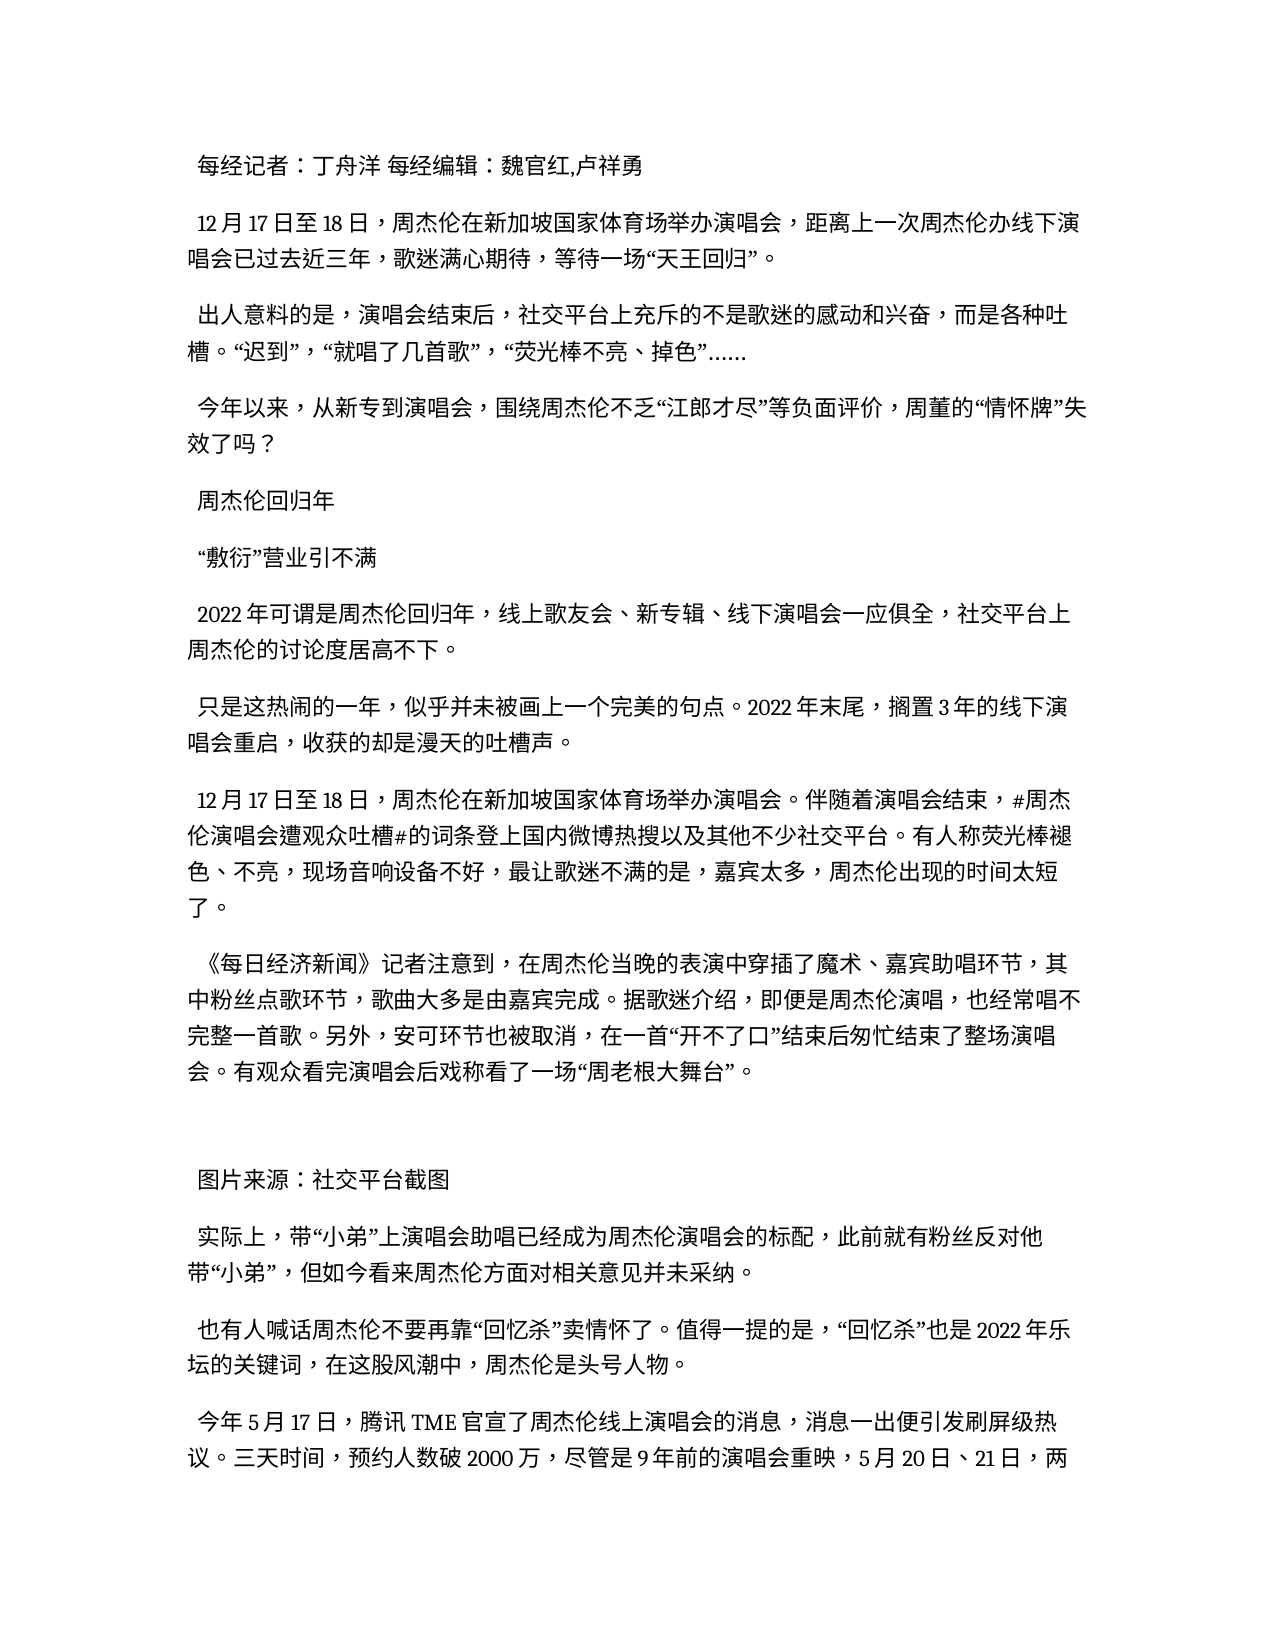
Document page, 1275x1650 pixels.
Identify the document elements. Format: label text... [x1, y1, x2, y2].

text 图片来源：社交平台截图 [187, 1164, 1087, 1195]
text 出人意料的是，演唱会结束后，社交平台上充斥的不是歌迷的感动和兴奋，而是各种吐槽。“迟到”，“就唱了几首歌”，“荧光棒不亮、掉色”…… [187, 299, 1087, 367]
text 实际上，带“小弟”上演唱会助唱已经成为周杰伦演唱会的标配，此前就有粉丝反对他带“小弟”，但如今看来周杰伦方面对相关意见并未采纳。 [187, 1221, 1087, 1288]
text “敷衍”营业引不满 [187, 542, 1087, 573]
text 也有人喊话周杰伦不要再靠“回忆杀”卖情怀了。值得一提的是，“回忆杀”也是2022年乐坛的关键词，在这股风潮中，周杰伦是头号人物。 [187, 1313, 1087, 1381]
text 12月17日至18日，周杰伦在新加坡国家体育场举办演唱会。伴随着演唱会结束，#周杰伦演唱会遭观众吐槽#的词条登上国内微博热搜以及其他不少社交平台。有人称荧光棒褪色、不亮，现场音响设备不好，最让歌迷不满的是，嘉宾太多，周杰伦出现的时间太短了。 [187, 784, 1087, 923]
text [187, 1406, 1087, 1473]
text 12月17日至18日，周杰伦在新加坡国家体育场举办演唱会，距离上一次周杰伦办线下演唱会已过去近三年，歌迷满心期待，等待一场“天王回归”。 [187, 207, 1087, 274]
text 2022年可谓是周杰伦回归年，线上歌友会、新专辑、线下演唱会一应俱全，社交平台上周杰伦的讨论度居高不下。 [187, 598, 1087, 666]
text 今年以来，从新专到演唱会，围绕周杰伦不乏“江郎才尽”等负面评价，周董的“情怀牌”失效了吗？ [187, 392, 1087, 459]
text 只是这热闹的一年，似乎并未被画上一个完美的句点。2022年末尾，搁置3年的线下演唱会重启，收获的却是漫天的吐槽声。 [187, 691, 1087, 758]
text 周杰伦回归年 [187, 485, 1087, 516]
text 每经记者：丁舟洋 每经编辑：魏官红,卢祥勇 [187, 150, 1087, 181]
text 《每日经济新闻》记者注意到，在周杰伦当晚的表演中穿插了魔术、嘉宾助唱环节，其中粉丝点歌环节，歌曲大多是由嘉宾完成。据歌迷介绍，即便是周杰伦演唱，也经常唱不完整一首歌。另外，安可环节也被取消，在一首“开不了口”结束后匆忙结束了整场演唱会。有观众看完演唱会后戏称看了一场“周老根大舞台”。 [187, 948, 1087, 1087]
